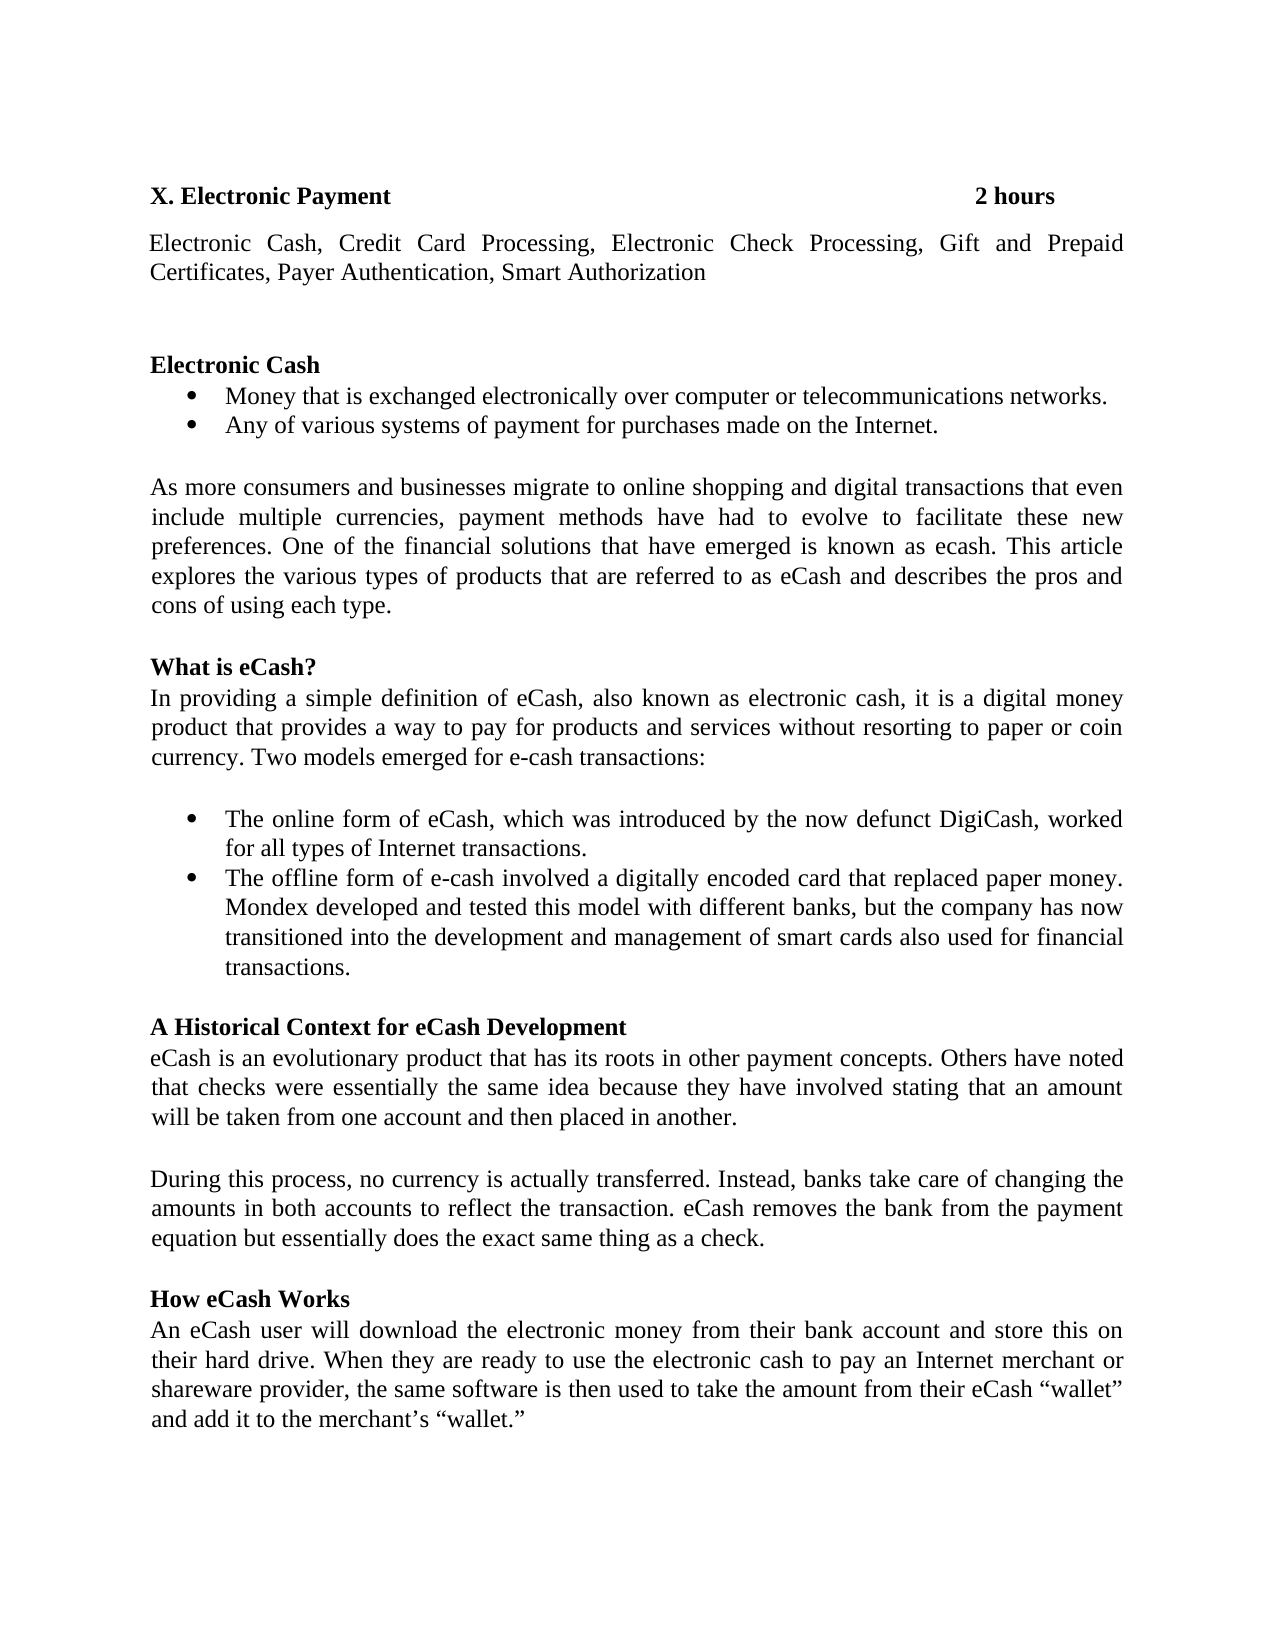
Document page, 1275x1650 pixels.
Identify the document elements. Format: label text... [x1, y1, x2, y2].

list Any of various systems of payment for purchases made on the Internet. [187, 410, 1124, 439]
text In providing a simple definition of eCash, also known as electronic cash, it is a digital money product that provides a way to pay for products and services without resorting to paper or coin currency. Two models emerged for e-cash transactions: [150, 683, 1124, 771]
text eCash is an evolutionary product that has its roots in other payment concepts. Others have noted that checks were essentially the same idea because they have involved stating that an amount will be taken from one account and then placed in another. [150, 1043, 1124, 1131]
text A Historical Context for eCash Development [150, 1012, 1124, 1041]
list The offline form of e-cash involved a digitally encoded card that replaced paper money. Mondex developed and tested this model with different banks, but the company has now transitioned into the development and management of smart cards also used for financial transactions. [187, 863, 1124, 980]
text As more consumers and businesses migrate to online shopping and digital transactions that even include multiple currencies, payment methods have had to evolve to facilitate these new preferences. One of the financial solutions that have emerged is known as ecash. This article explores the various types of products that are referred to as eCash and describes the pros and cons of using each type. [150, 472, 1124, 619]
text What is eCash? [150, 652, 1124, 681]
text Electronic Cash [150, 350, 1124, 379]
text Electronic Cash, Credit Card Processing, Electronic Check Processing, Gift and Prepaid Certificates, Payer Authentication, Smart Authorization [148, 228, 1125, 286]
text X. Electronic Payment 2 hours [150, 181, 1125, 210]
text An eCash user will download the electronic money from their bank account and store this on their hard drive. When they are ready to use the electronic cash to pay an Internet merchant or shareware provider, the same software is then used to take the amount from their eCash “wallet” and add it to the merchant’s “wallet.” [150, 1315, 1124, 1433]
text During this process, no currency is actually transferred. Instead, banks take care of changing the amounts in both accounts to reflect the transaction. eCash removes the bank from the payment equation but essentially does the exact same thing as a check. [150, 1164, 1124, 1252]
list Money that is exchanged electronically over computer or telecommunications networks. [187, 381, 1124, 409]
text How eCash Works [150, 1284, 1124, 1313]
list The online form of eCash, which was introduced by the now defunct DigiCash, worked for all types of Internet transactions. [187, 804, 1124, 862]
